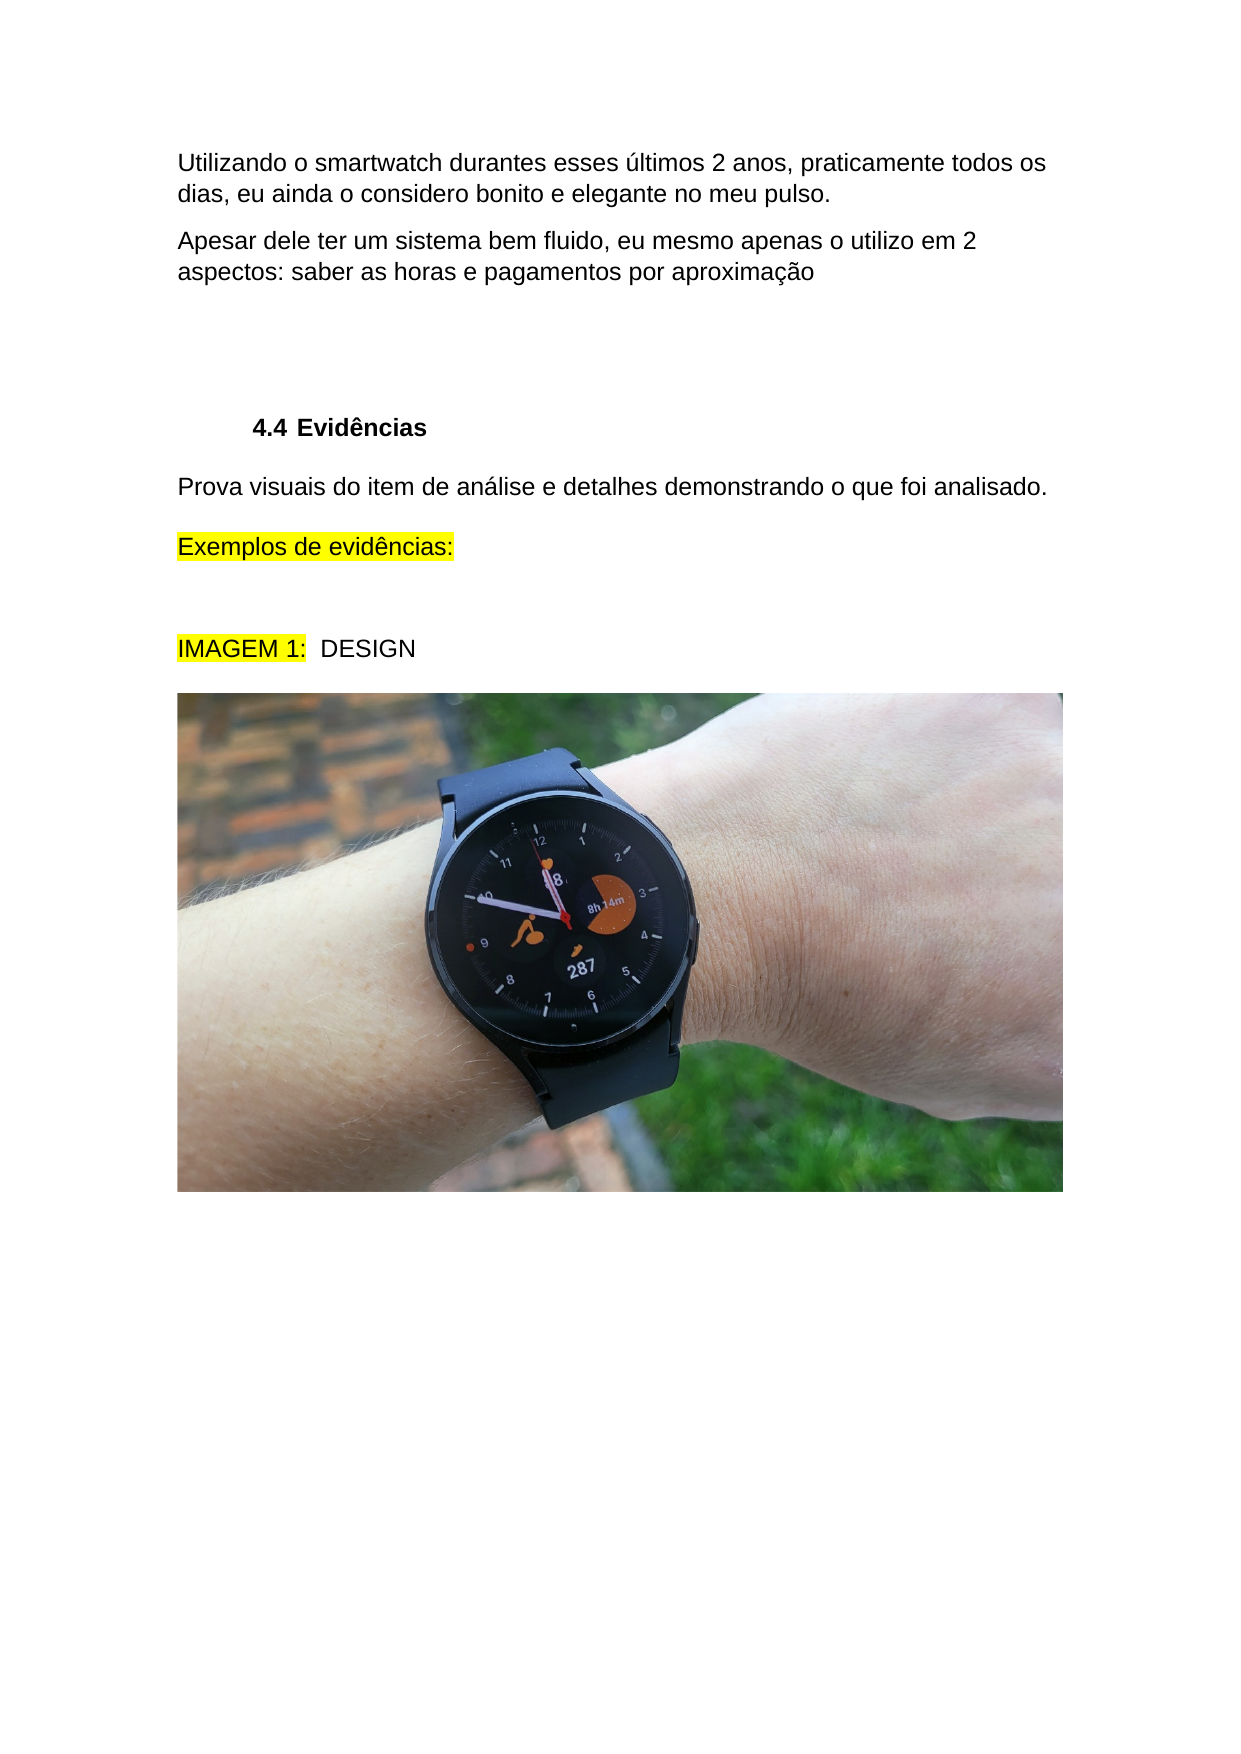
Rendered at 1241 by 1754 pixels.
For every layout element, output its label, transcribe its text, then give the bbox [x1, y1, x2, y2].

text Prova visuais do item de análise e detalhes demonstrando o que foi analisado. [177, 472, 1063, 501]
text Utilizando o smartwatch durantes esses últimos 2 anos, praticamente todos os dias, eu ainda o considero bonito e elegante no meu pulso. [177, 148, 1063, 207]
text Apesar dele ter um sistema bem fluido, eu mesmo apenas o utilizo em 2 aspectos: saber as horas e pagamentos por aproximação [177, 226, 1063, 286]
picture [177, 693, 1063, 1192]
text Exemplos de evidências: [177, 532, 1063, 603]
subtitle Evidências [252, 413, 1063, 441]
text IMAGEM 1: DESIGN [177, 633, 1063, 662]
